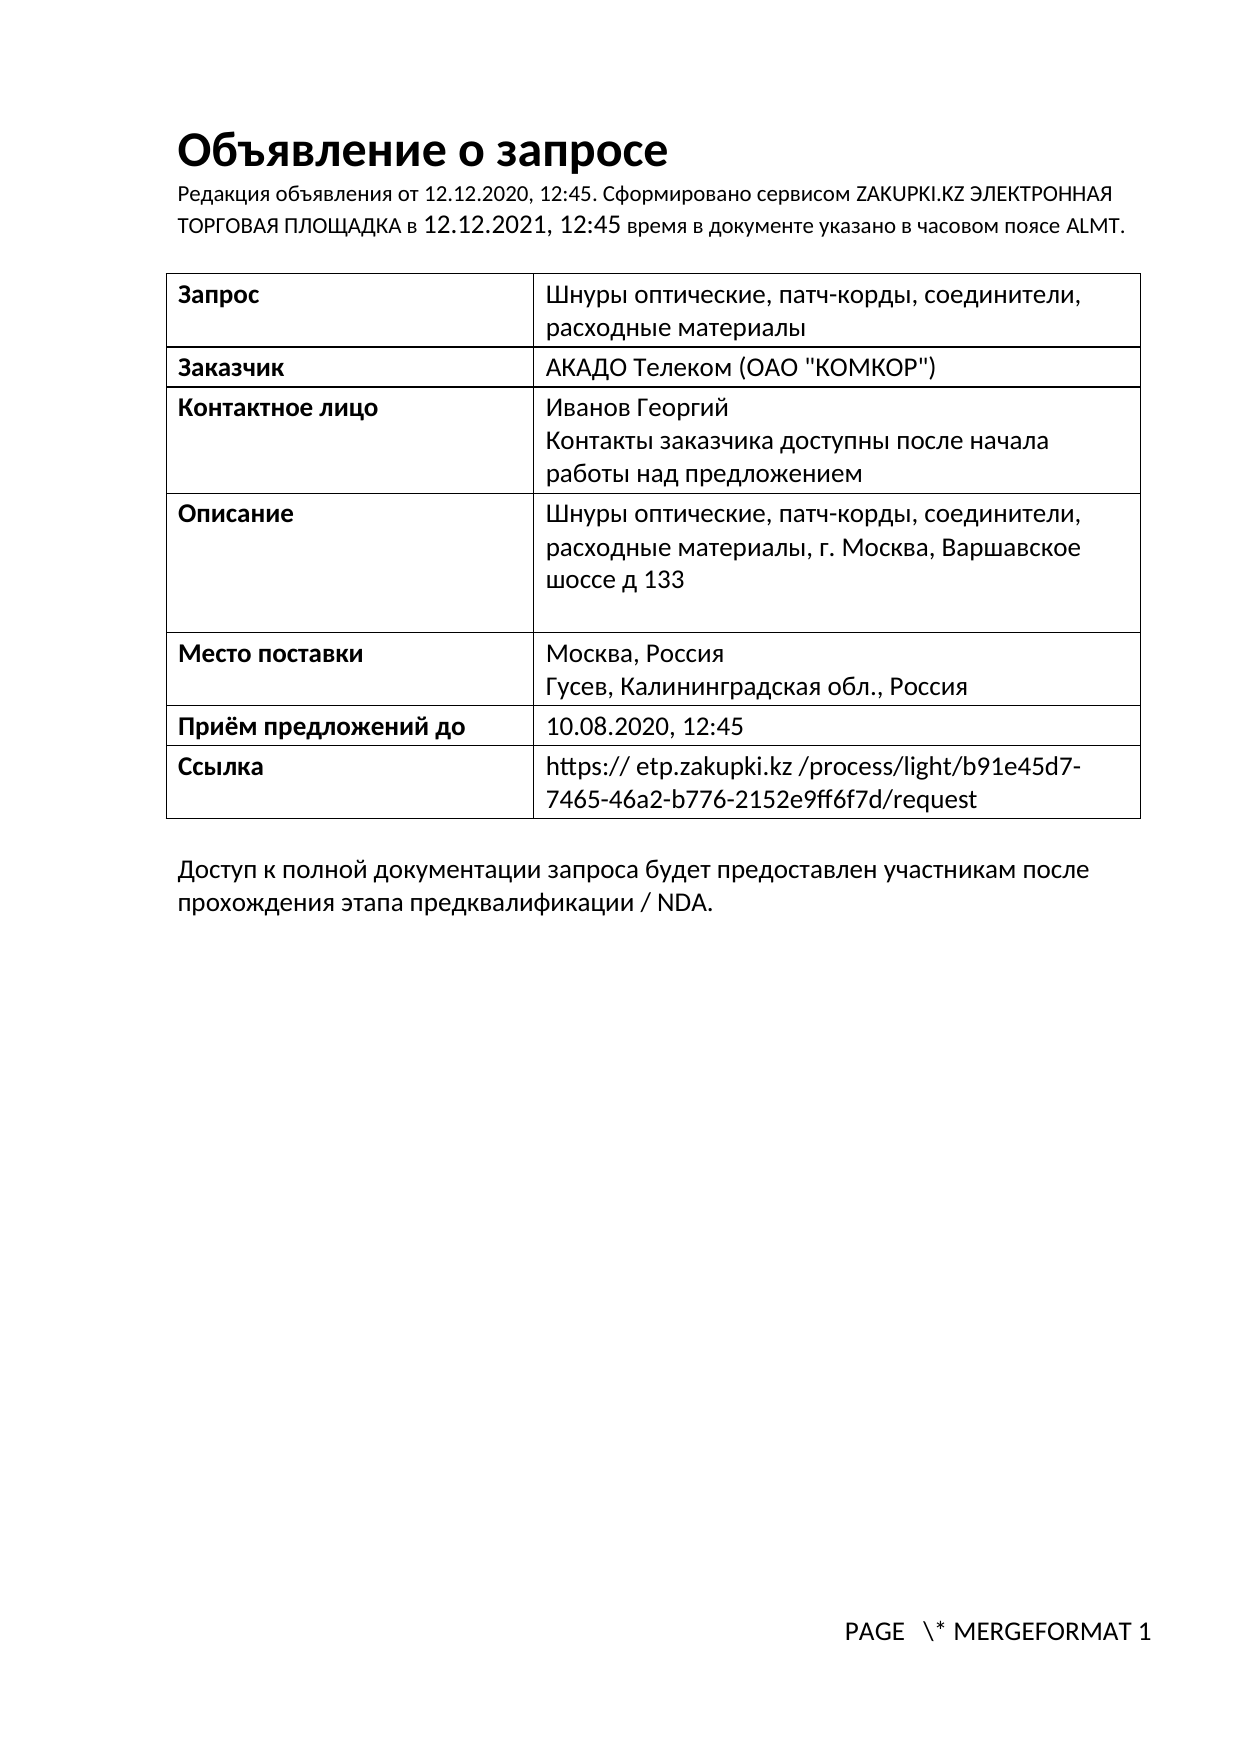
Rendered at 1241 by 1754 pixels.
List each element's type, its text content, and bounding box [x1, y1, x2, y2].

table_cell [534, 706, 1140, 745]
table_cell Заказчик [167, 348, 533, 386]
table_cell [534, 746, 1140, 818]
table_cell Место поставки [167, 633, 533, 705]
table_cell Ссылка [167, 746, 533, 818]
table_header [534, 274, 1140, 346]
table_cell Приём предложений до [167, 706, 533, 745]
text Доступ к полной документации запроса будет предоставлен участникам после прохождения этапа предквалификации / NDA. [177, 852, 1152, 918]
table_cell [534, 388, 1140, 493]
table_cell [534, 494, 1140, 632]
table_cell [534, 348, 1140, 386]
subtitle Объявление о запросе [177, 118, 1152, 179]
table_cell Описание [167, 494, 533, 632]
table_cell Контактное лицо [167, 388, 533, 493]
table_cell [534, 633, 1140, 705]
table_header Запрос [167, 274, 533, 346]
text Редакция объявления от . Сформировано сервисом ZAKUPKI.KZ ЭЛЕКТРОННАЯ ТОРГОВАЯ ПЛОЩАДКА в время в документе указано в часовом поясе . [177, 179, 1152, 240]
